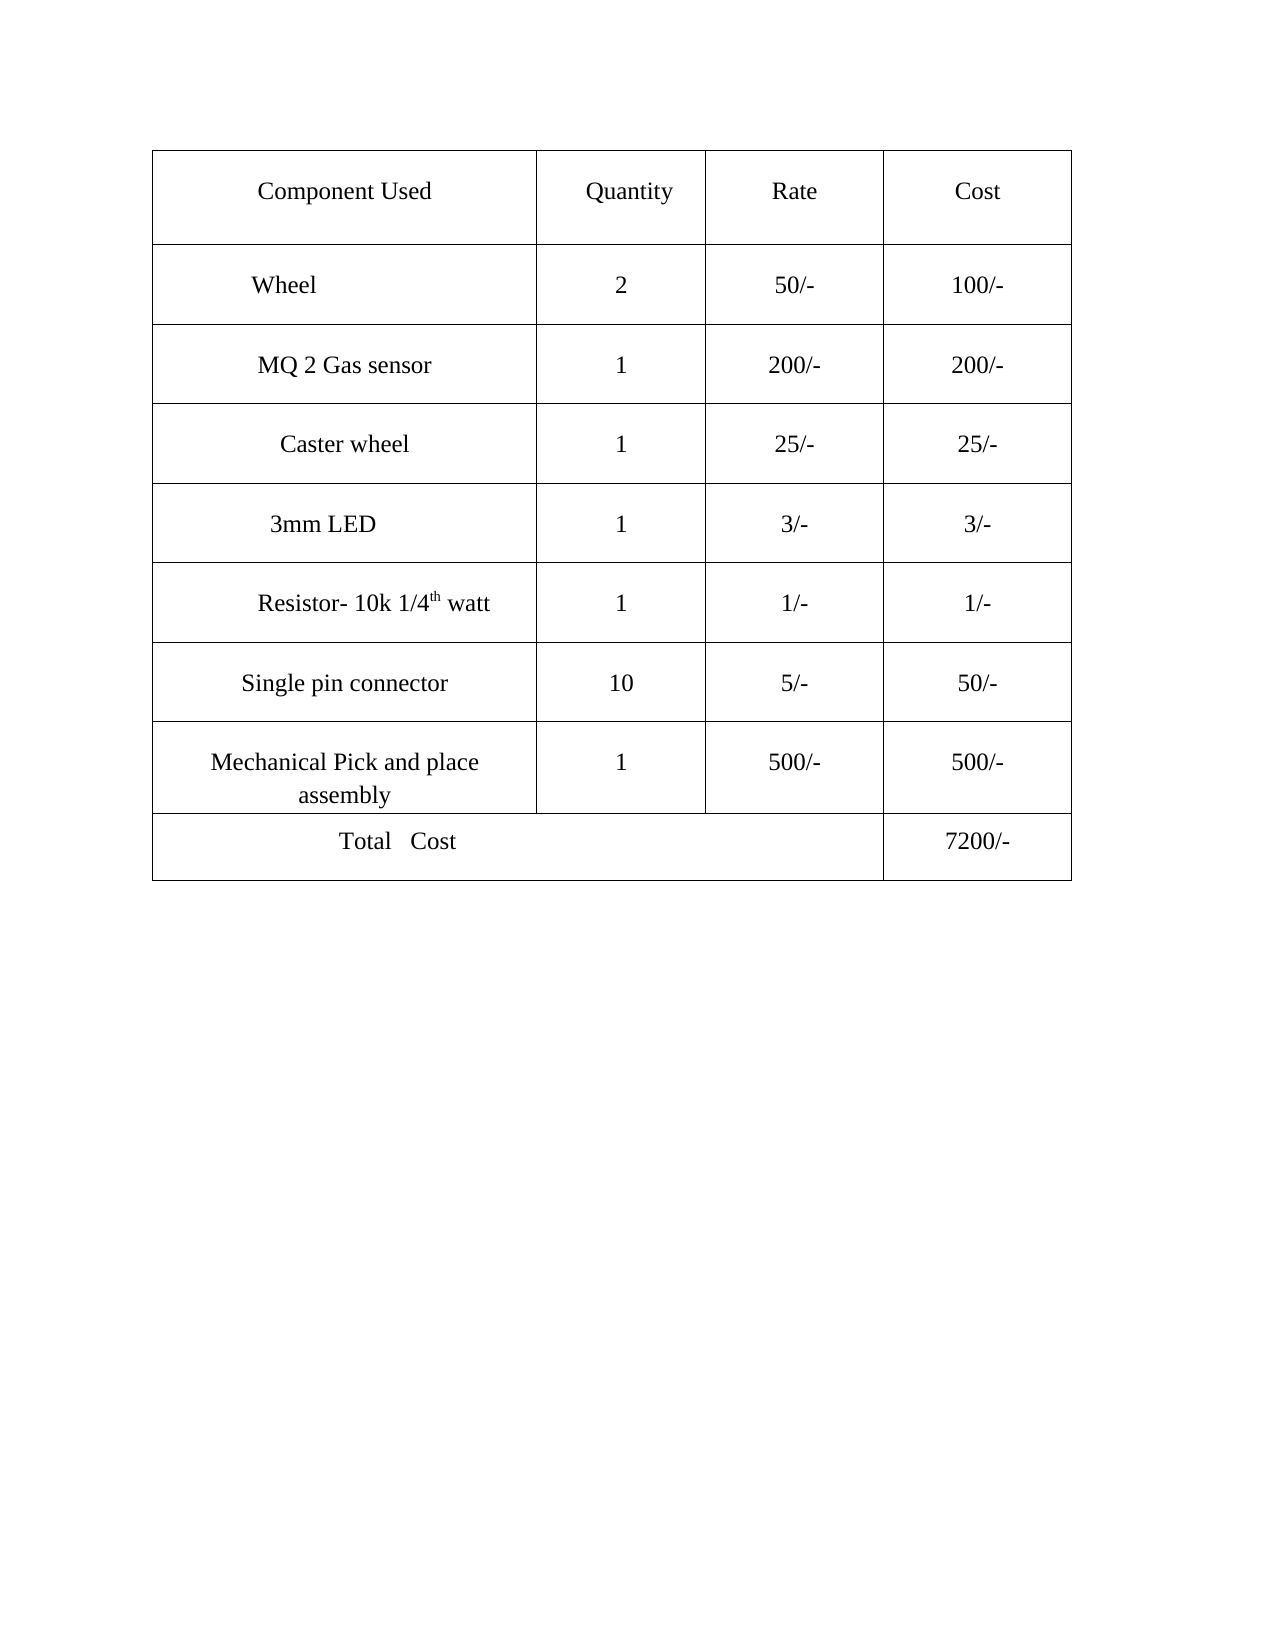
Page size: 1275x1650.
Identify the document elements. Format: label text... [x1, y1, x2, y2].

table_cell 3/- [884, 484, 1071, 562]
table_cell 200/- [706, 325, 883, 403]
table_cell 1 [537, 325, 705, 403]
table_cell 50/- [884, 643, 1071, 721]
table_cell Caster wheel [153, 404, 536, 483]
table_header Rate [706, 151, 883, 244]
table_cell 500/- [884, 722, 1071, 813]
table_cell 50/- [706, 245, 883, 324]
table_header Quantity [537, 151, 705, 244]
table_cell 25/- [884, 404, 1071, 483]
table_cell 1 [537, 722, 705, 813]
table_cell 1/- [884, 563, 1071, 642]
table_cell Wheel [153, 245, 536, 324]
table_cell 1 [537, 484, 705, 562]
table_cell 200/- [884, 325, 1071, 403]
table_cell MQ 2 Gas sensor [153, 325, 536, 403]
table_cell 1 [537, 404, 705, 483]
table_cell 2 [537, 245, 705, 324]
table_cell 1/- [706, 563, 883, 642]
table_cell 3mm LED [153, 484, 536, 562]
table_cell 7200/- [884, 814, 1071, 880]
table_cell 1 [537, 563, 705, 642]
table_cell 10 [537, 643, 705, 721]
table_cell 100/- [884, 245, 1071, 324]
table_cell Mechanical Pick and place assembly [153, 722, 536, 813]
table_cell 25/- [706, 404, 883, 483]
table_cell Total Cost [153, 814, 883, 880]
table_cell Resistor- 10k 1/4th watt [153, 563, 536, 642]
table_header Component Used [153, 151, 536, 244]
table_cell Single pin connector [153, 643, 536, 721]
table_cell 5/- [706, 643, 883, 721]
table_header Cost [884, 151, 1071, 244]
table_cell 500/- [706, 722, 883, 813]
table_cell 3/- [706, 484, 883, 562]
